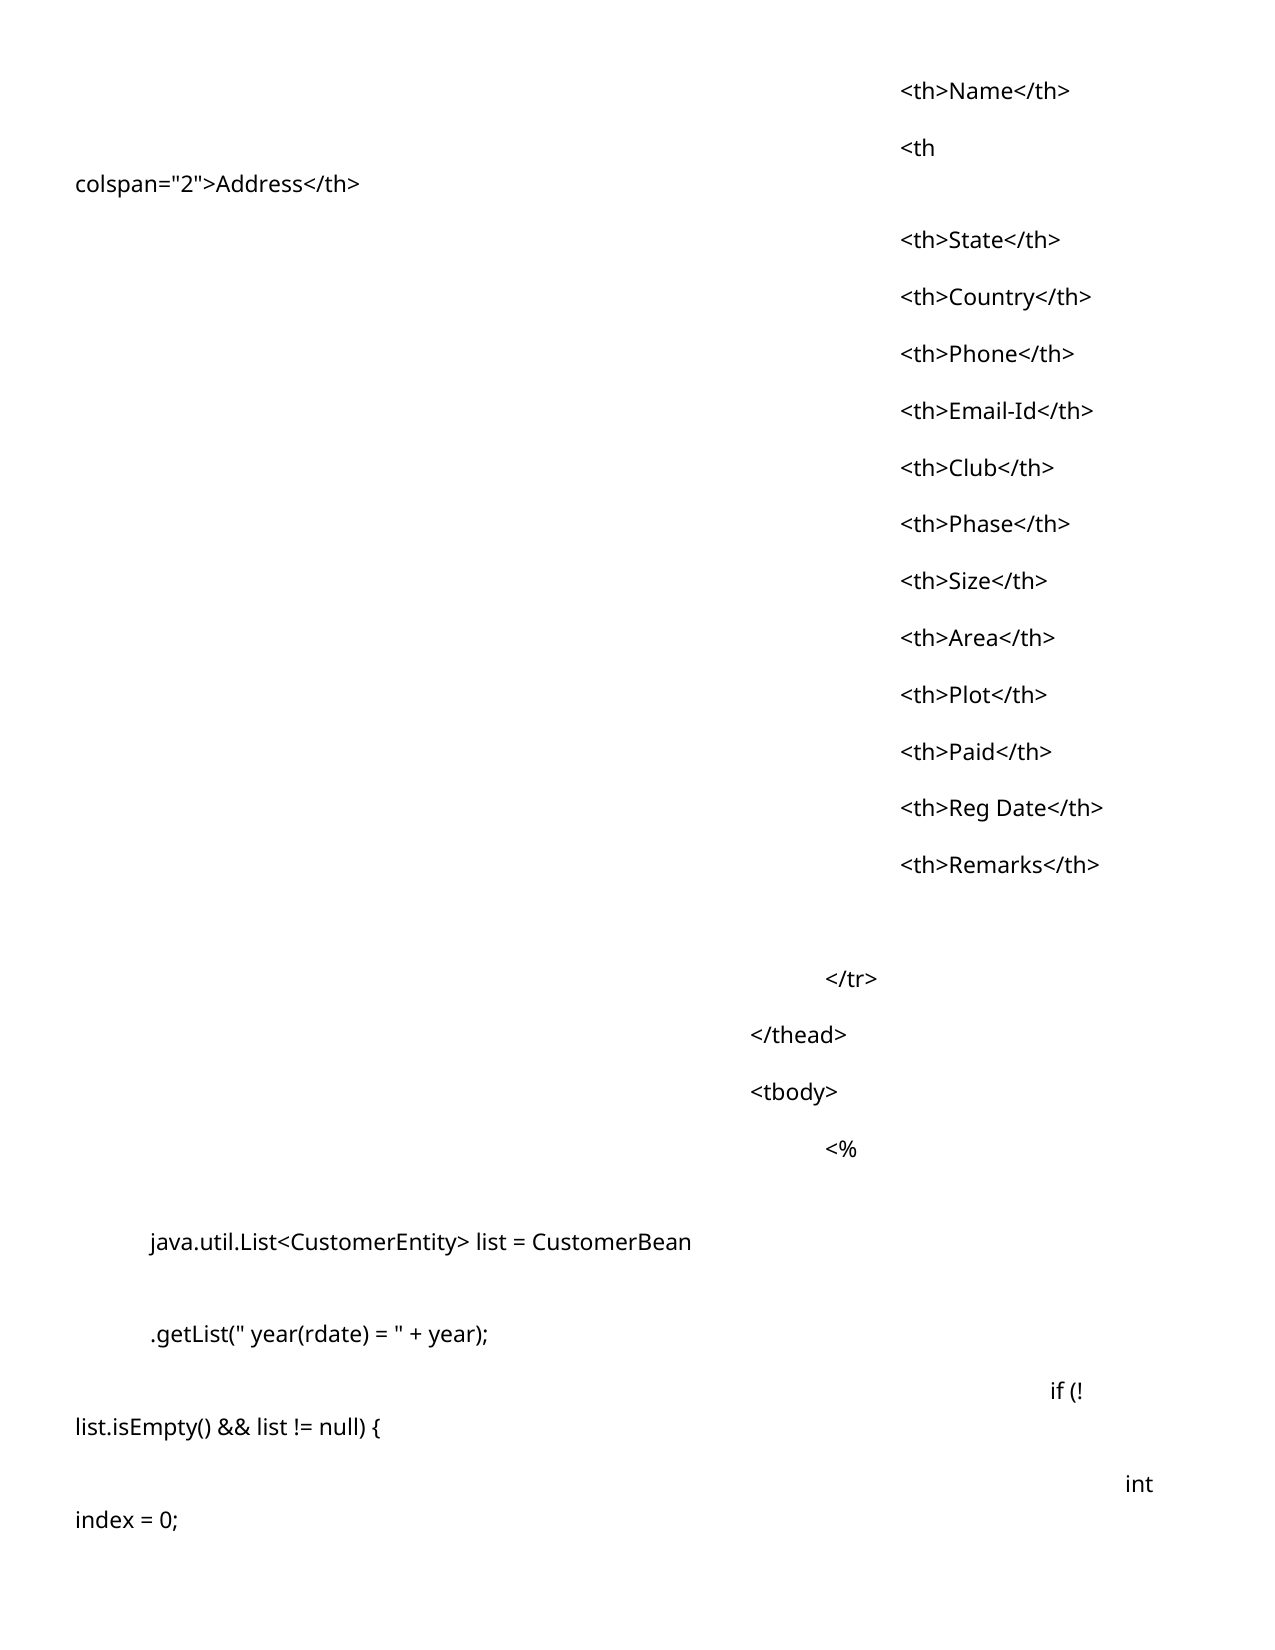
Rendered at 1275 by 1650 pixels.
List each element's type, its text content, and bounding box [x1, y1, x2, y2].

text <th colspan="2">Address</th> [75, 132, 1200, 199]
text if (!list.isEmpty() && list != null) { [75, 1375, 1200, 1442]
text </tr> [75, 962, 1200, 994]
text <th>Phone</th> [75, 338, 1200, 369]
text .getList(" year(rdate) = " + year); [75, 1282, 1200, 1349]
text <th>Paid</th> [75, 735, 1200, 767]
text java.util.List<CustomerEntity> list = CustomerBean [75, 1189, 1200, 1257]
text <th>Club</th> [75, 452, 1200, 483]
text <th>Country</th> [75, 281, 1200, 312]
text <th>Area</th> [75, 622, 1200, 653]
text <tbody> [75, 1076, 1200, 1107]
text <th>Size</th> [75, 565, 1200, 596]
text <th>Phase</th> [75, 508, 1200, 539]
text <th>Reg Date</th> [75, 792, 1200, 823]
text <th>Plot</th> [75, 679, 1200, 710]
text <th>Name</th> [75, 75, 1200, 106]
text <th>State</th> [75, 224, 1200, 256]
text </thead> [75, 1019, 1200, 1051]
text int index = 0; [75, 1468, 1200, 1535]
text <th>Remarks</th> [75, 849, 1200, 880]
text <th>Email-Id</th> [75, 395, 1200, 426]
text <% [75, 1133, 1200, 1164]
